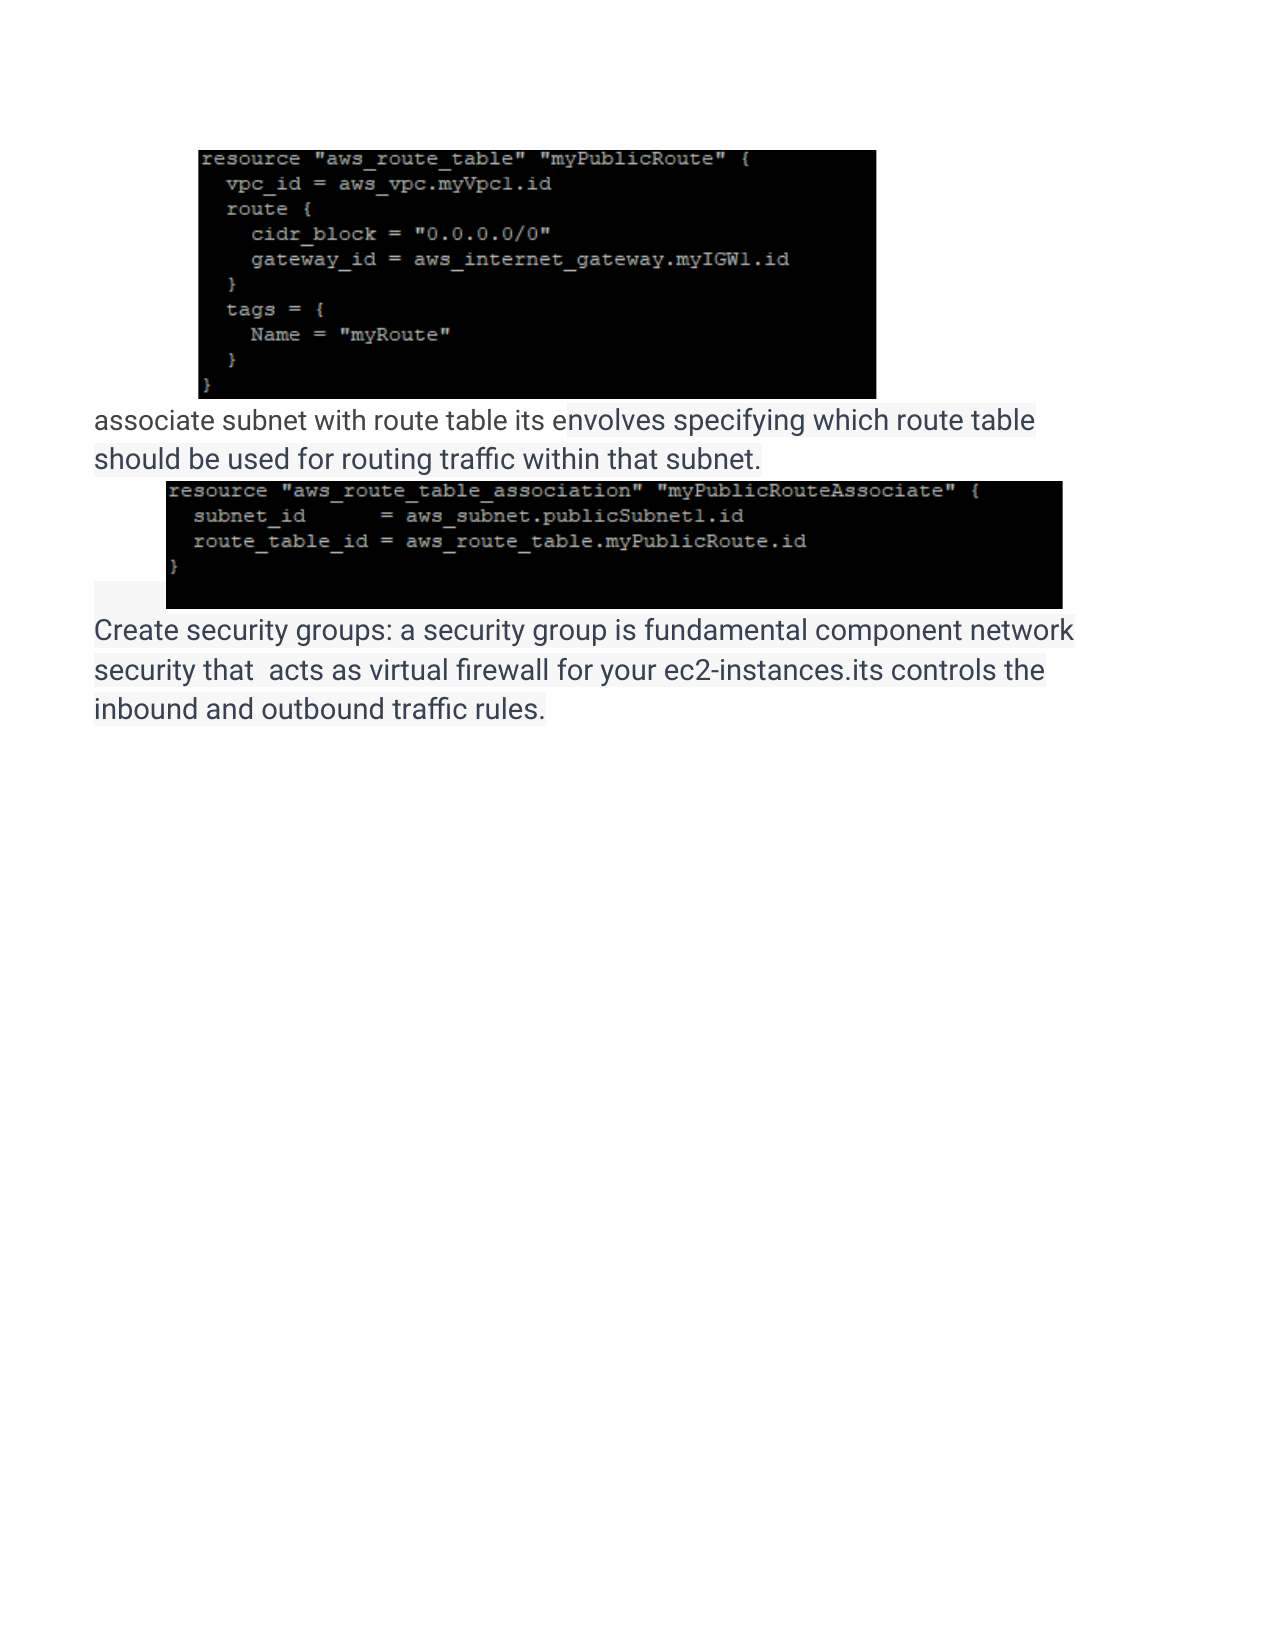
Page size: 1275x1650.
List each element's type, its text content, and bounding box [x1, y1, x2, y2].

text associate subnet with route table its envolves specifying which route table should be used for routing traffic within that subnet. [94, 403, 1125, 477]
text Create security groups: a security group is fundamental component network security that acts as virtual firewall for your ec2-instances.its controls the inbound and outbound traffic rules. [94, 613, 1125, 726]
picture [198, 150, 877, 399]
picture [166, 481, 1063, 609]
